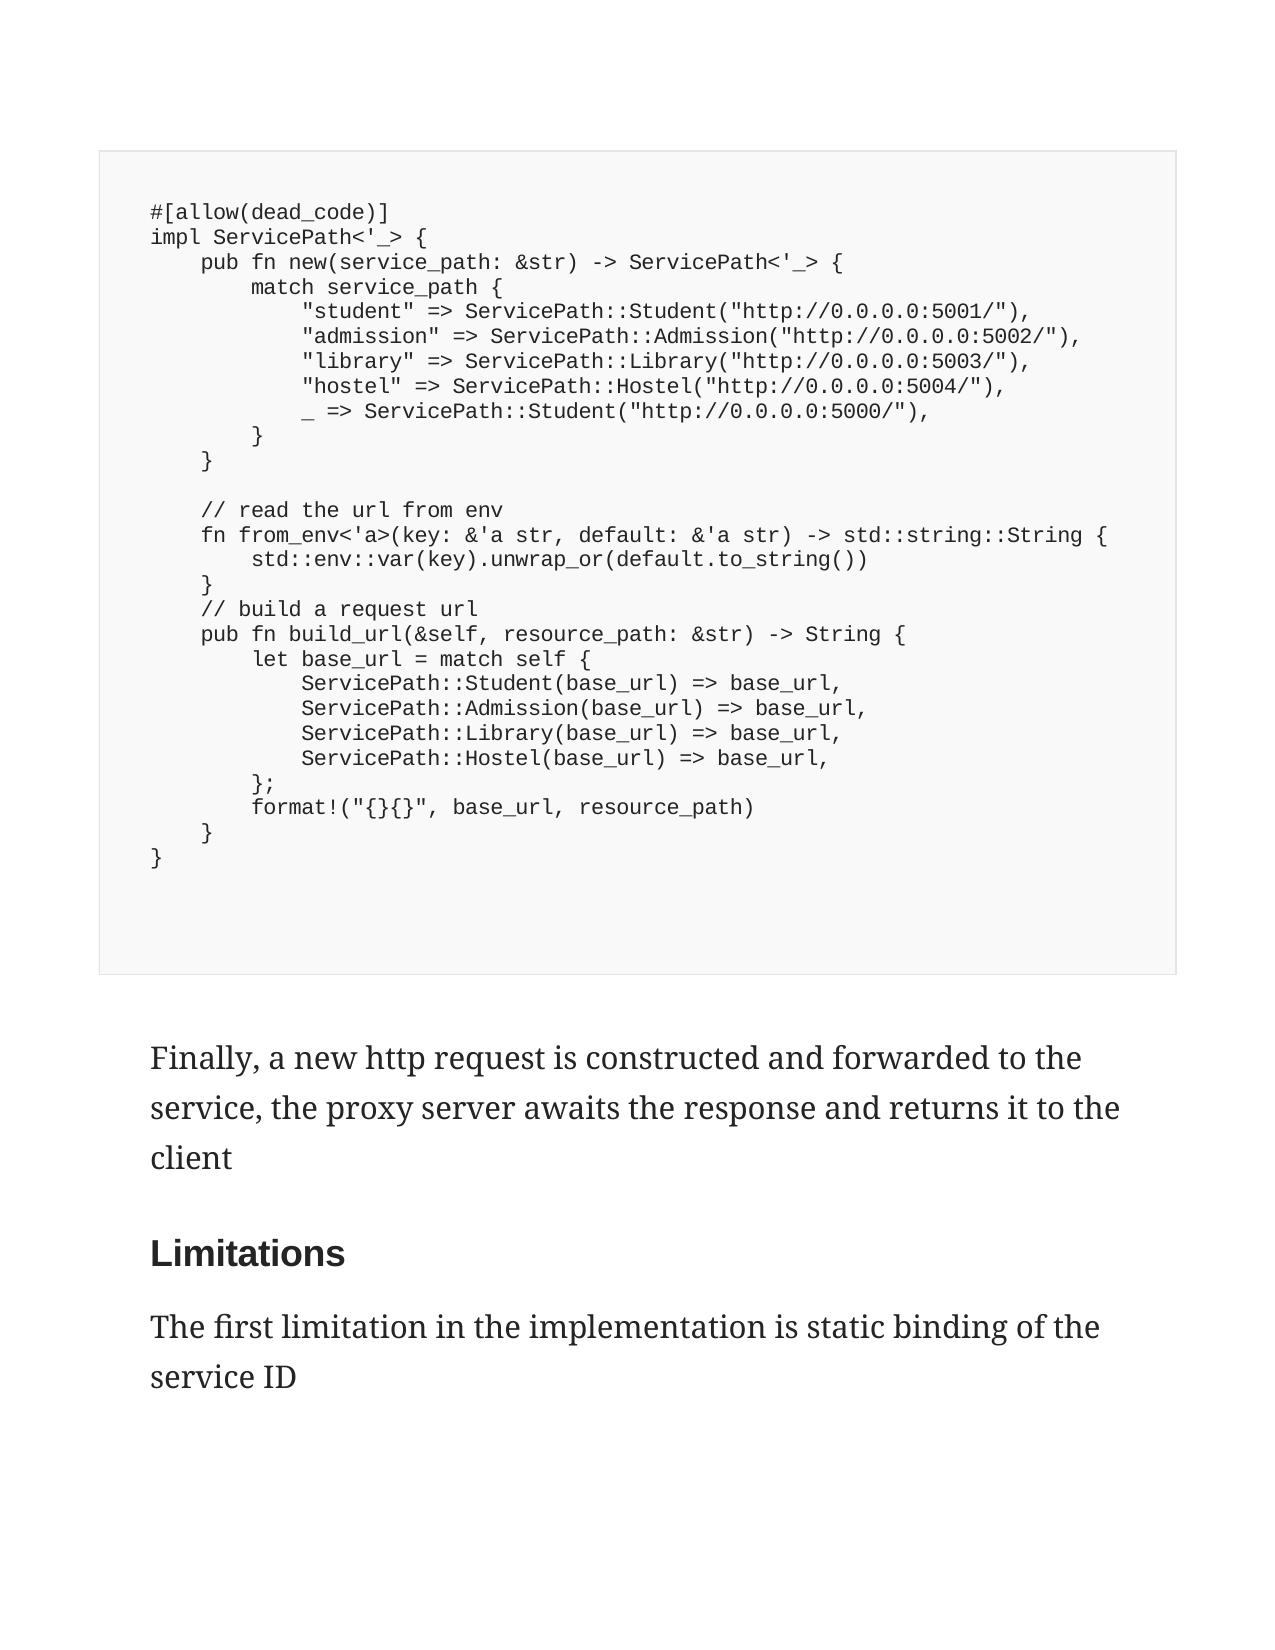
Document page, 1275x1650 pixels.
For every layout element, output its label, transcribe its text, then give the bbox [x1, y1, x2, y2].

text Limitations [150, 1228, 1125, 1274]
text The first limitation in the implementation is static binding of the service ID [150, 1298, 1125, 1398]
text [100, 152, 1175, 974]
text Finally, a new http request is constructed and forwarded to the service, the proxy server awaits the response and returns it to the client [150, 1029, 1125, 1179]
